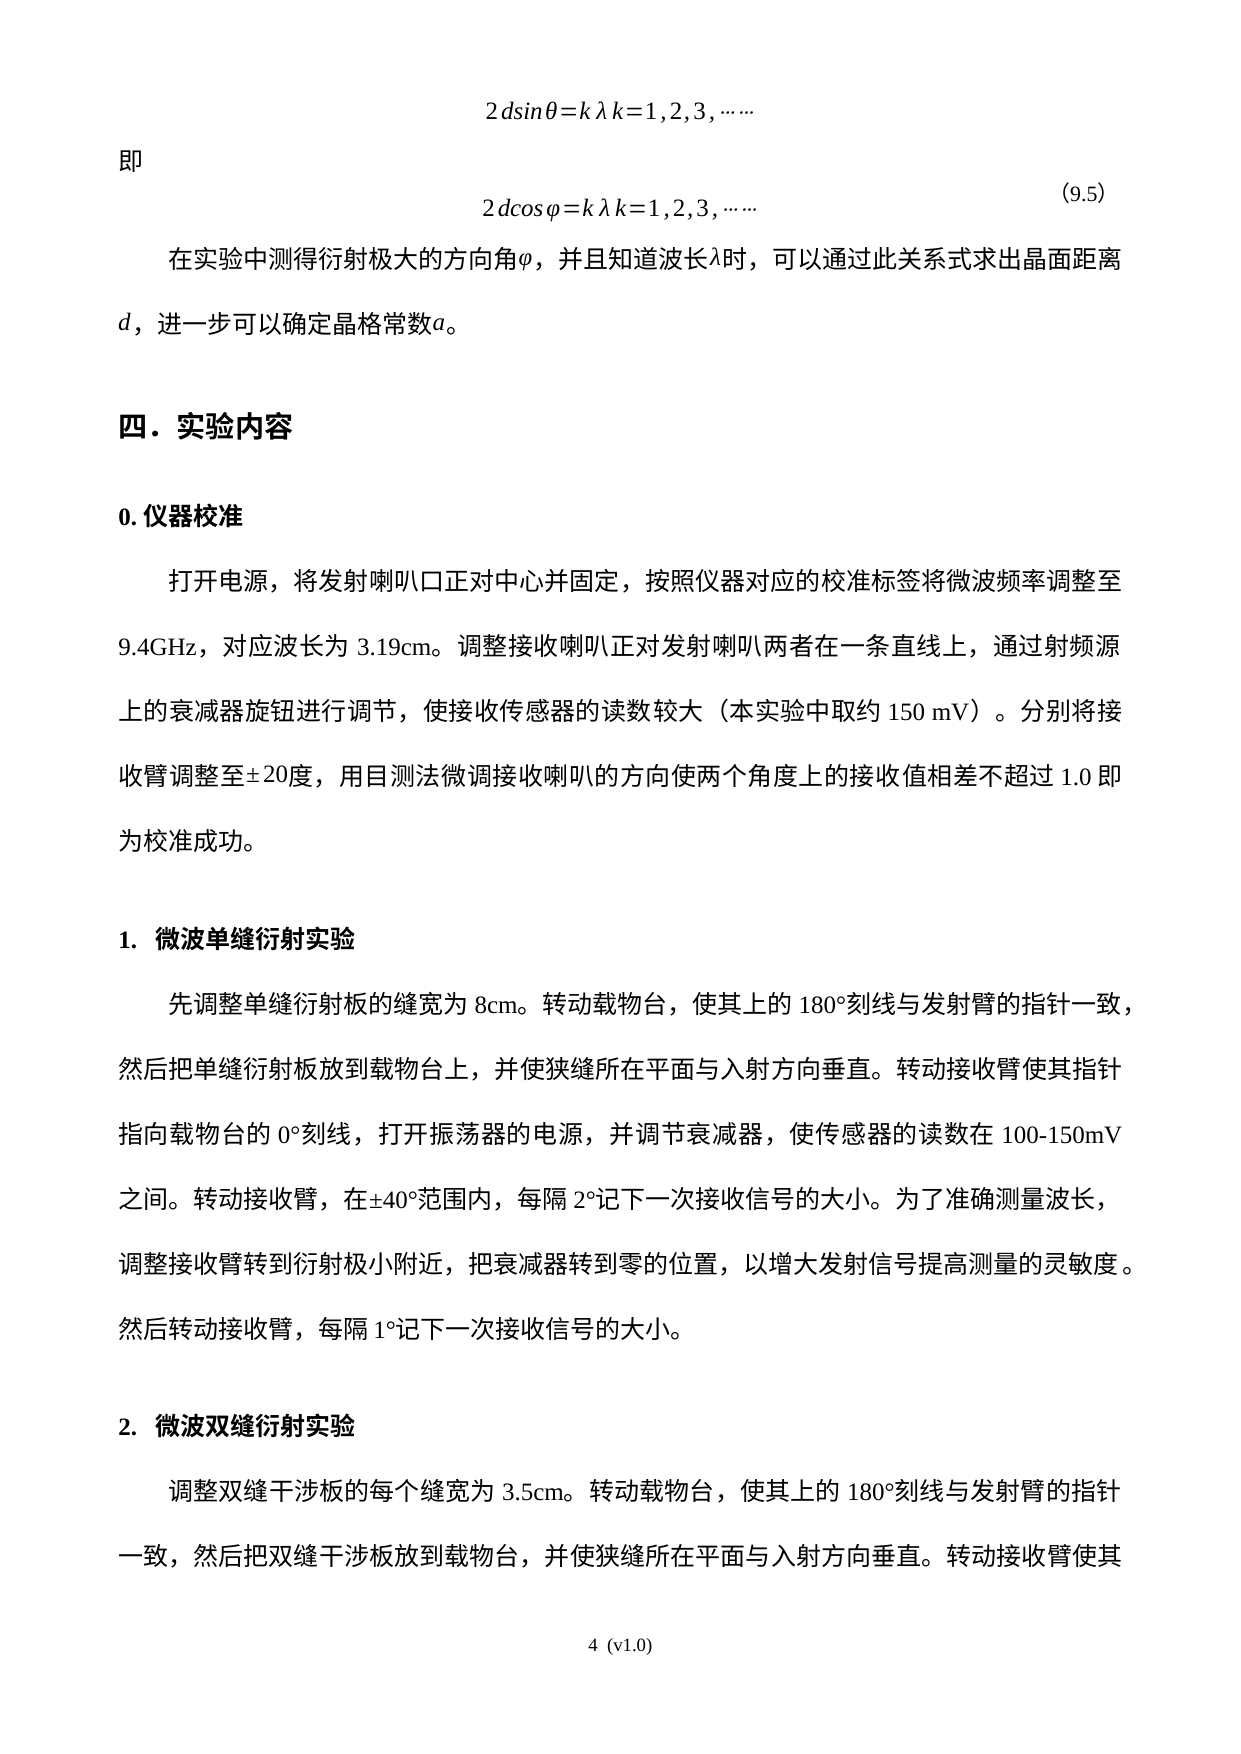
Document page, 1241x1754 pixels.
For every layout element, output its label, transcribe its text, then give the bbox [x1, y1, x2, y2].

text 0. 仪器校准 [118, 482, 1122, 547]
text 打开电源，将发射喇叭口正对中心并固定，按照仪器对应的校准标签将微波频率调整至 9.4GHz，对应波长为 3.19cm。调整接收喇叭正对发射喇叭两者在一条直线上，通过射频源上的衰减器旋钮进行调节，使接收传感器的读数较大（本实验中取约150 mV）。分别将接收臂调整至度，用目测法微调接收喇叭的方向使两个角度上的接收值相差不超过1.0即为校准成功。 [118, 547, 1122, 872]
list 微波单缝衍射实验 [118, 905, 1122, 970]
list 微波双缝衍射实验 [118, 1392, 1122, 1457]
subtitle 四．实验内容 [118, 392, 1122, 457]
text 即 [118, 127, 1122, 192]
text 在实验中测得衍射极大的方向角，并且知道波长时，可以通过此关系式求出晶面距离，进一步可以确定晶格常数。 [118, 225, 1122, 355]
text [118, 1457, 1122, 1587]
text 先调整单缝衍射板的缝宽为8cm。转动载物台，使其上的180°刻线与发射臂的指针一致，然后把单缝衍射板放到载物台上，并使狭缝所在平面与入射方向垂直。转动接收臂使其指针指向载物台的0°刻线，打开振荡器的电源，并调节衰减器，使传感器的读数在100-150mV 之间。转动接收臂，在±40°范围内，每隔2°记下一次接收信号的大小。为了准确测量波长，调整接收臂转到衍射极小附近，把衰减器转到零的位置，以增大发射信号提高测量的灵敏度。然后转动接收臂，每隔1°记下一次接收信号的大小。 [118, 970, 1122, 1360]
